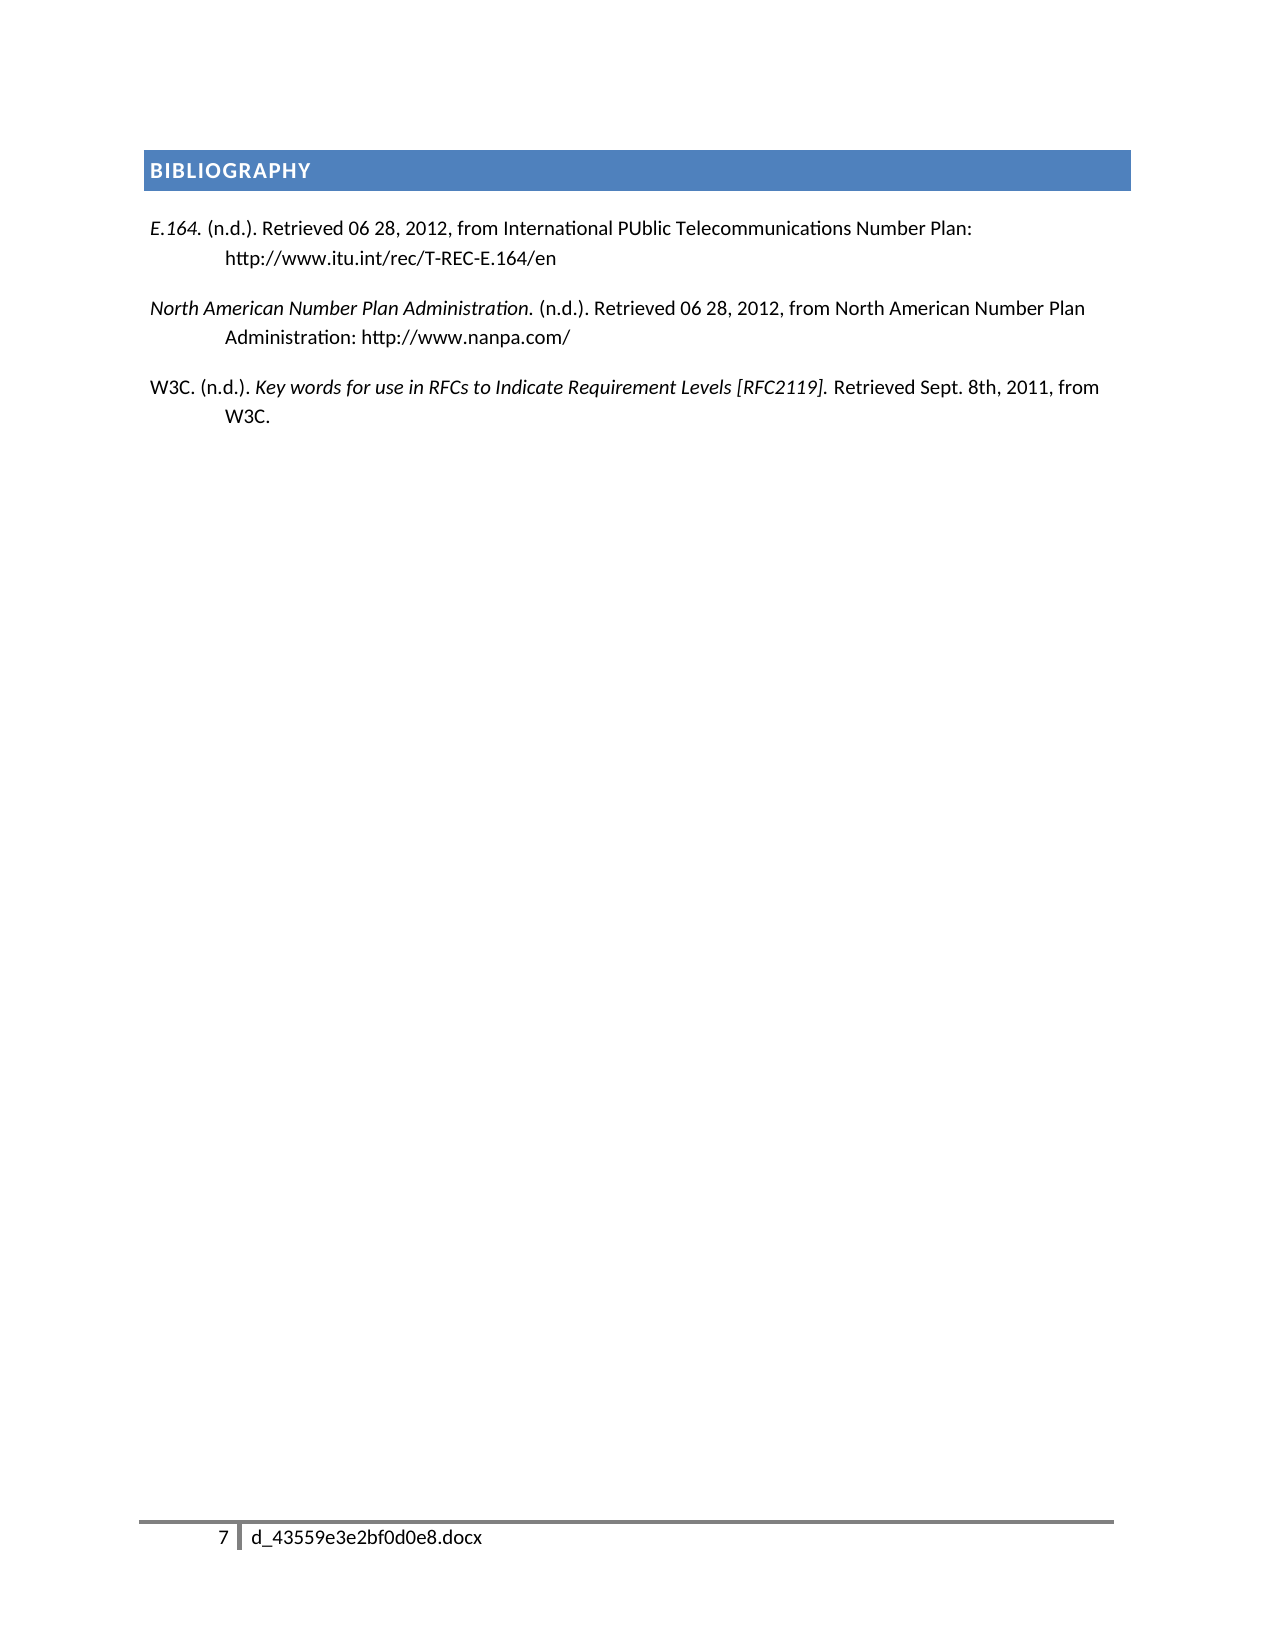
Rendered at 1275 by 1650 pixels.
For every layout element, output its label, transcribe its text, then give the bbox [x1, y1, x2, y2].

text W3C. (n.d.). Key words for use in RFCs to Indicate Requirement Levels [RFC2119]. Retrieved Sept. 8th, 2011, from W3C. [150, 374, 1125, 428]
text Bibliography [150, 156, 1125, 184]
text E.164. (n.d.). Retrieved 06 28, 2012, from International PUblic Telecommunications Number Plan: http://www.itu.int/rec/T-REC-E.164/en [150, 216, 1125, 270]
text North American Number Plan Administration. (n.d.). Retrieved 06 28, 2012, from North American Number Plan Administration: http://www.nanpa.com/ [150, 295, 1125, 349]
